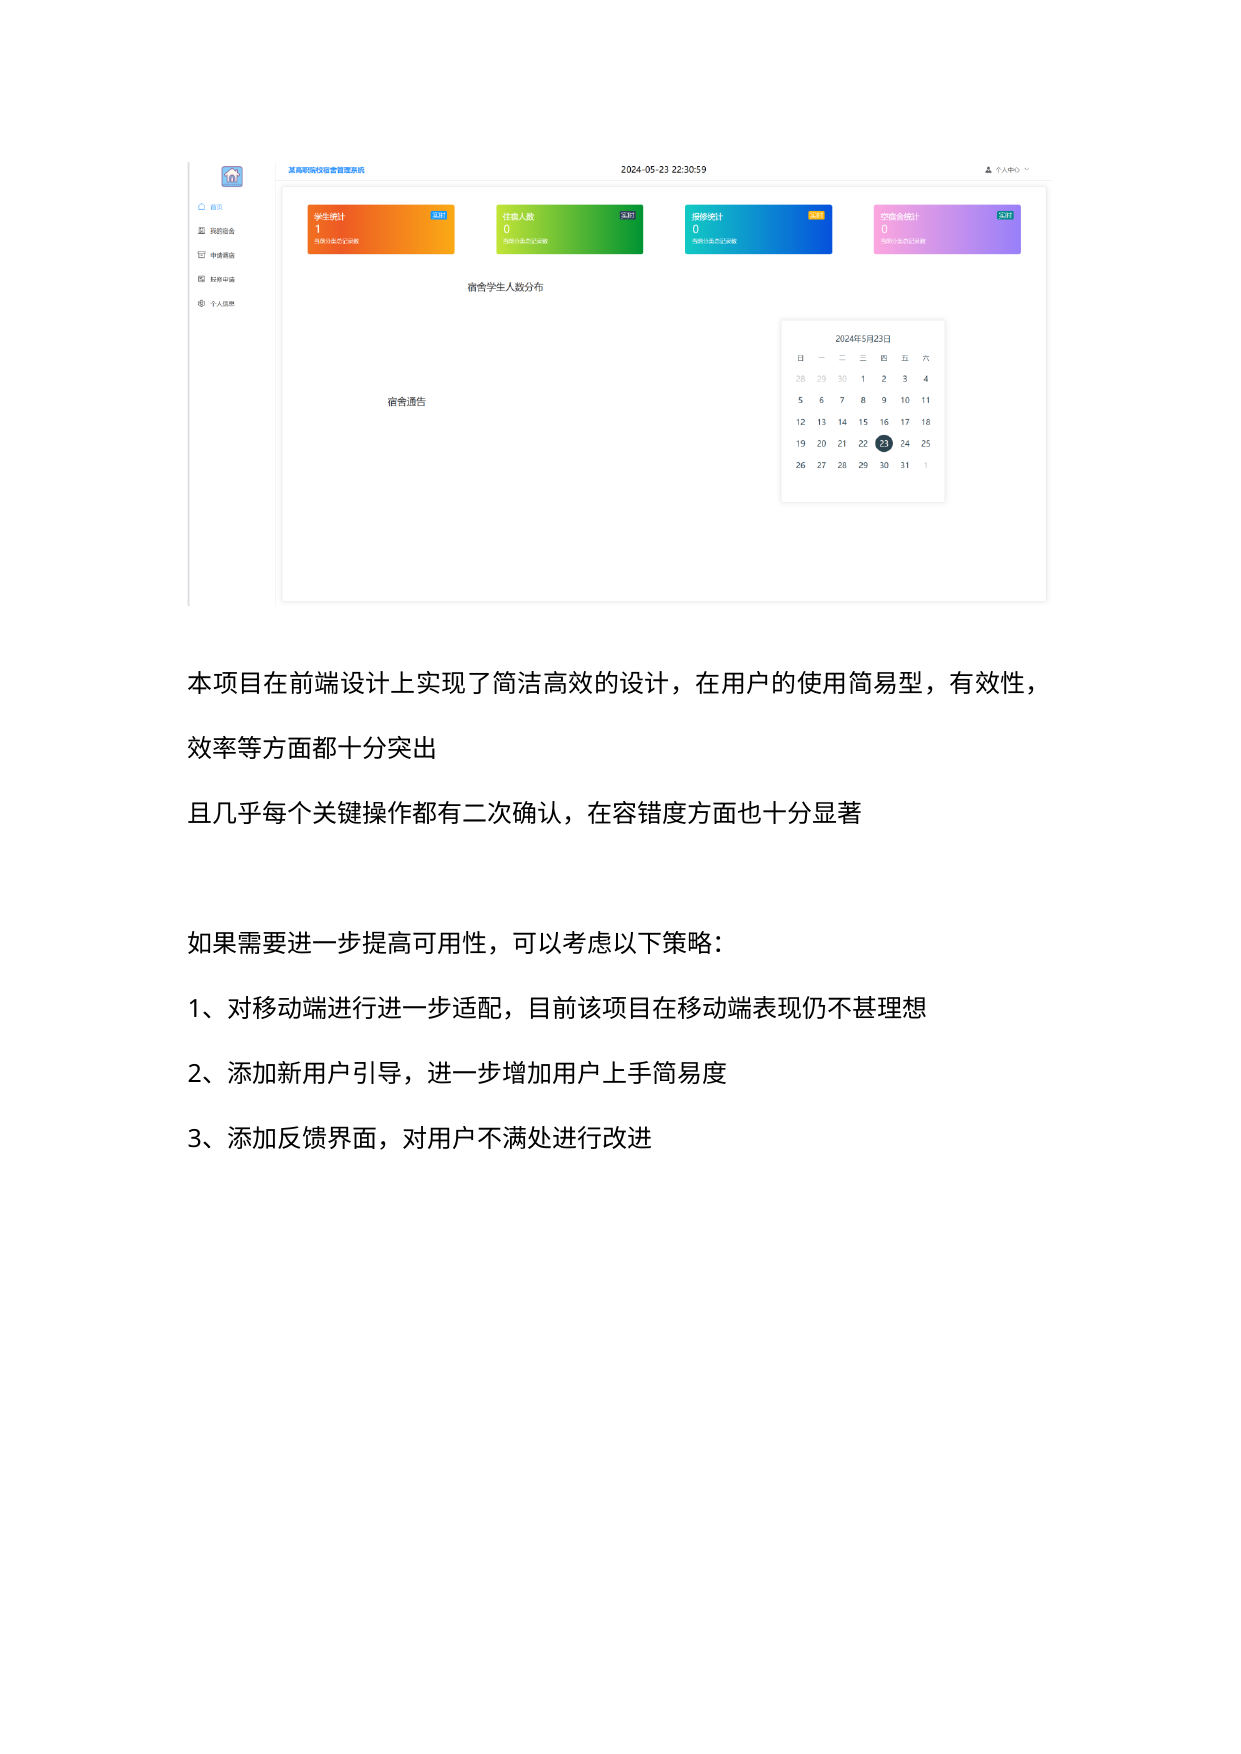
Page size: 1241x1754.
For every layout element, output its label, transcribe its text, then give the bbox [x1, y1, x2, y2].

list 如果需要进一步提高可用性，可以考虑以下策略： [187, 909, 1053, 974]
list 添加新用户引导，进一步增加用户上手简易度 [187, 1039, 1053, 1104]
list 对移动端进行进一步适配，目前该项目在移动端表现仍不甚理想 [187, 974, 1053, 1039]
list 添加反馈界面，对用户不满处进行改进 [187, 1104, 1053, 1169]
picture [187, 162, 1052, 606]
list 且几乎每个关键操作都有二次确认，在容错度方面也十分显著 [187, 779, 1053, 844]
list 本项目在前端设计上实现了简洁高效的设计，在用户的使用简易型，有效性，效率等方面都十分突出 [187, 649, 1053, 779]
